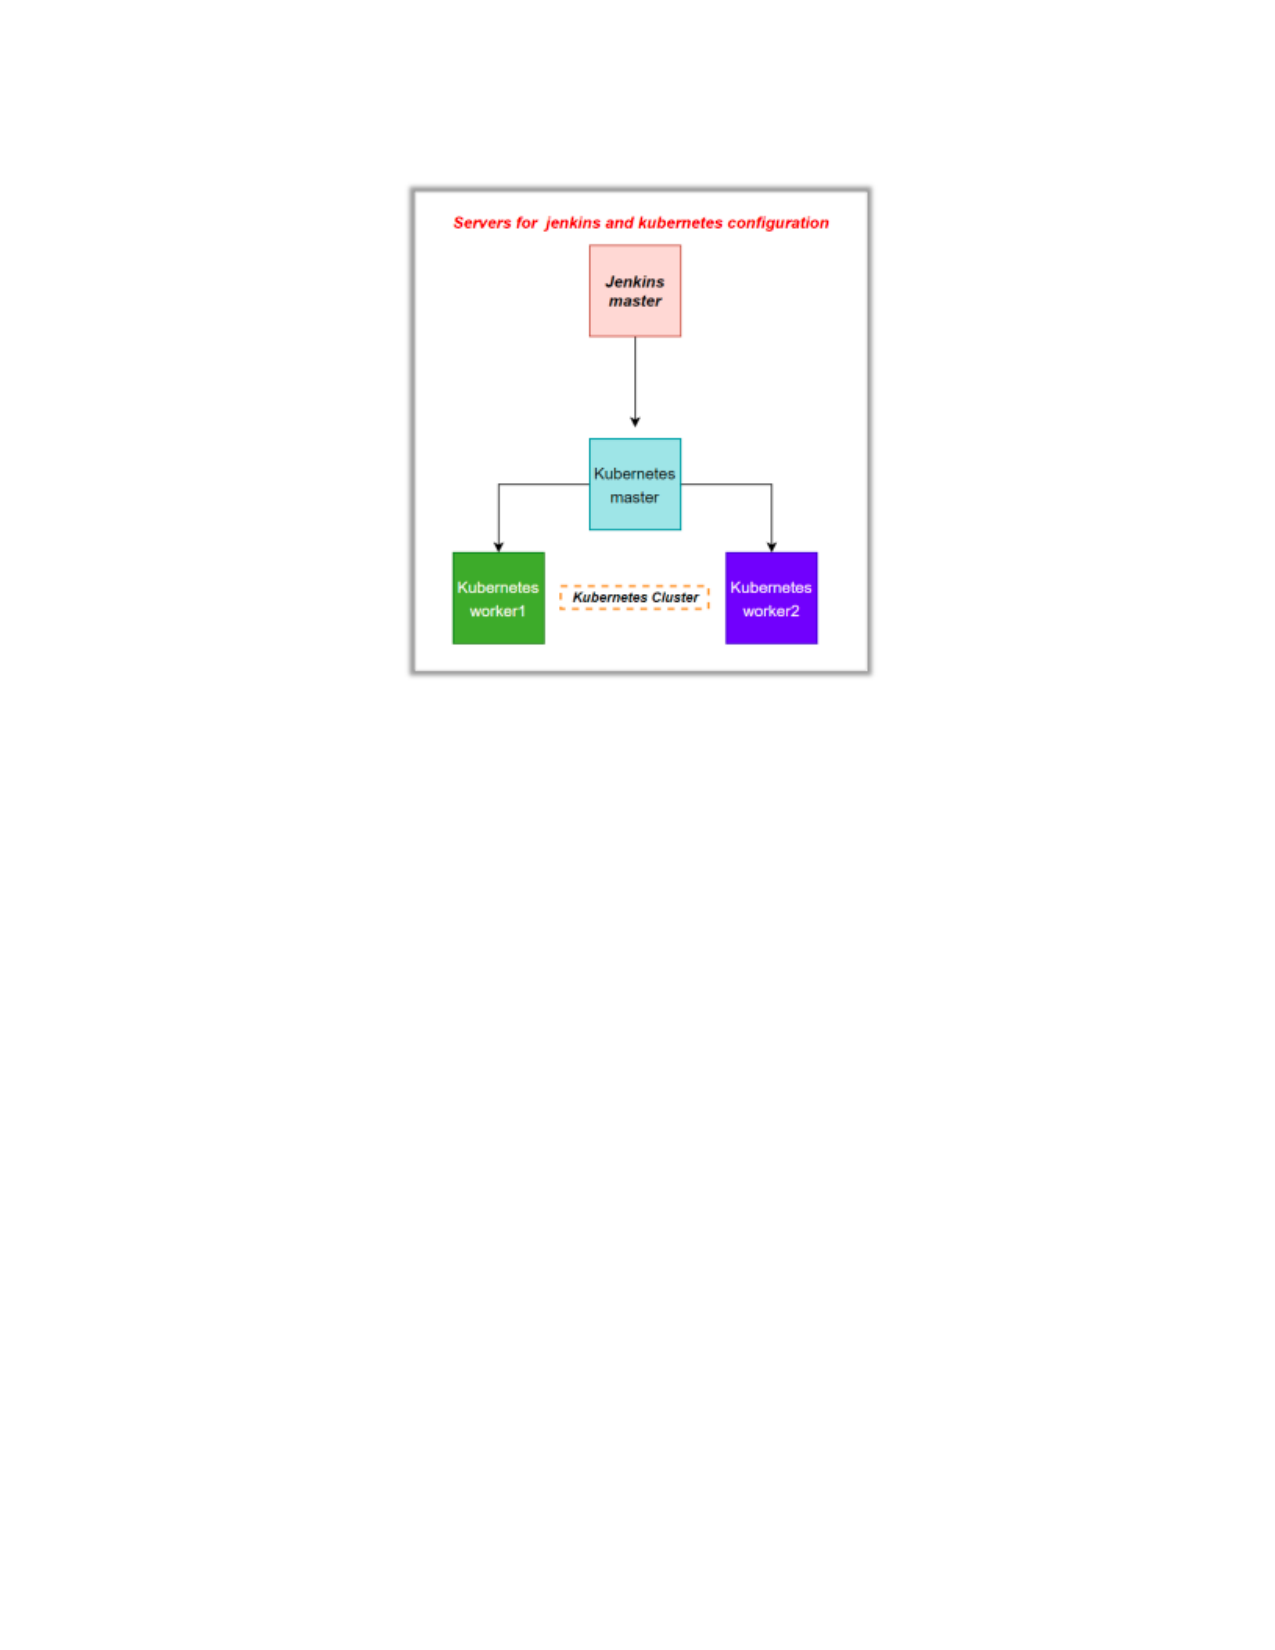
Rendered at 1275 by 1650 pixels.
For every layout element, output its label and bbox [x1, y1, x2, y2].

picture [314, 138, 971, 992]
